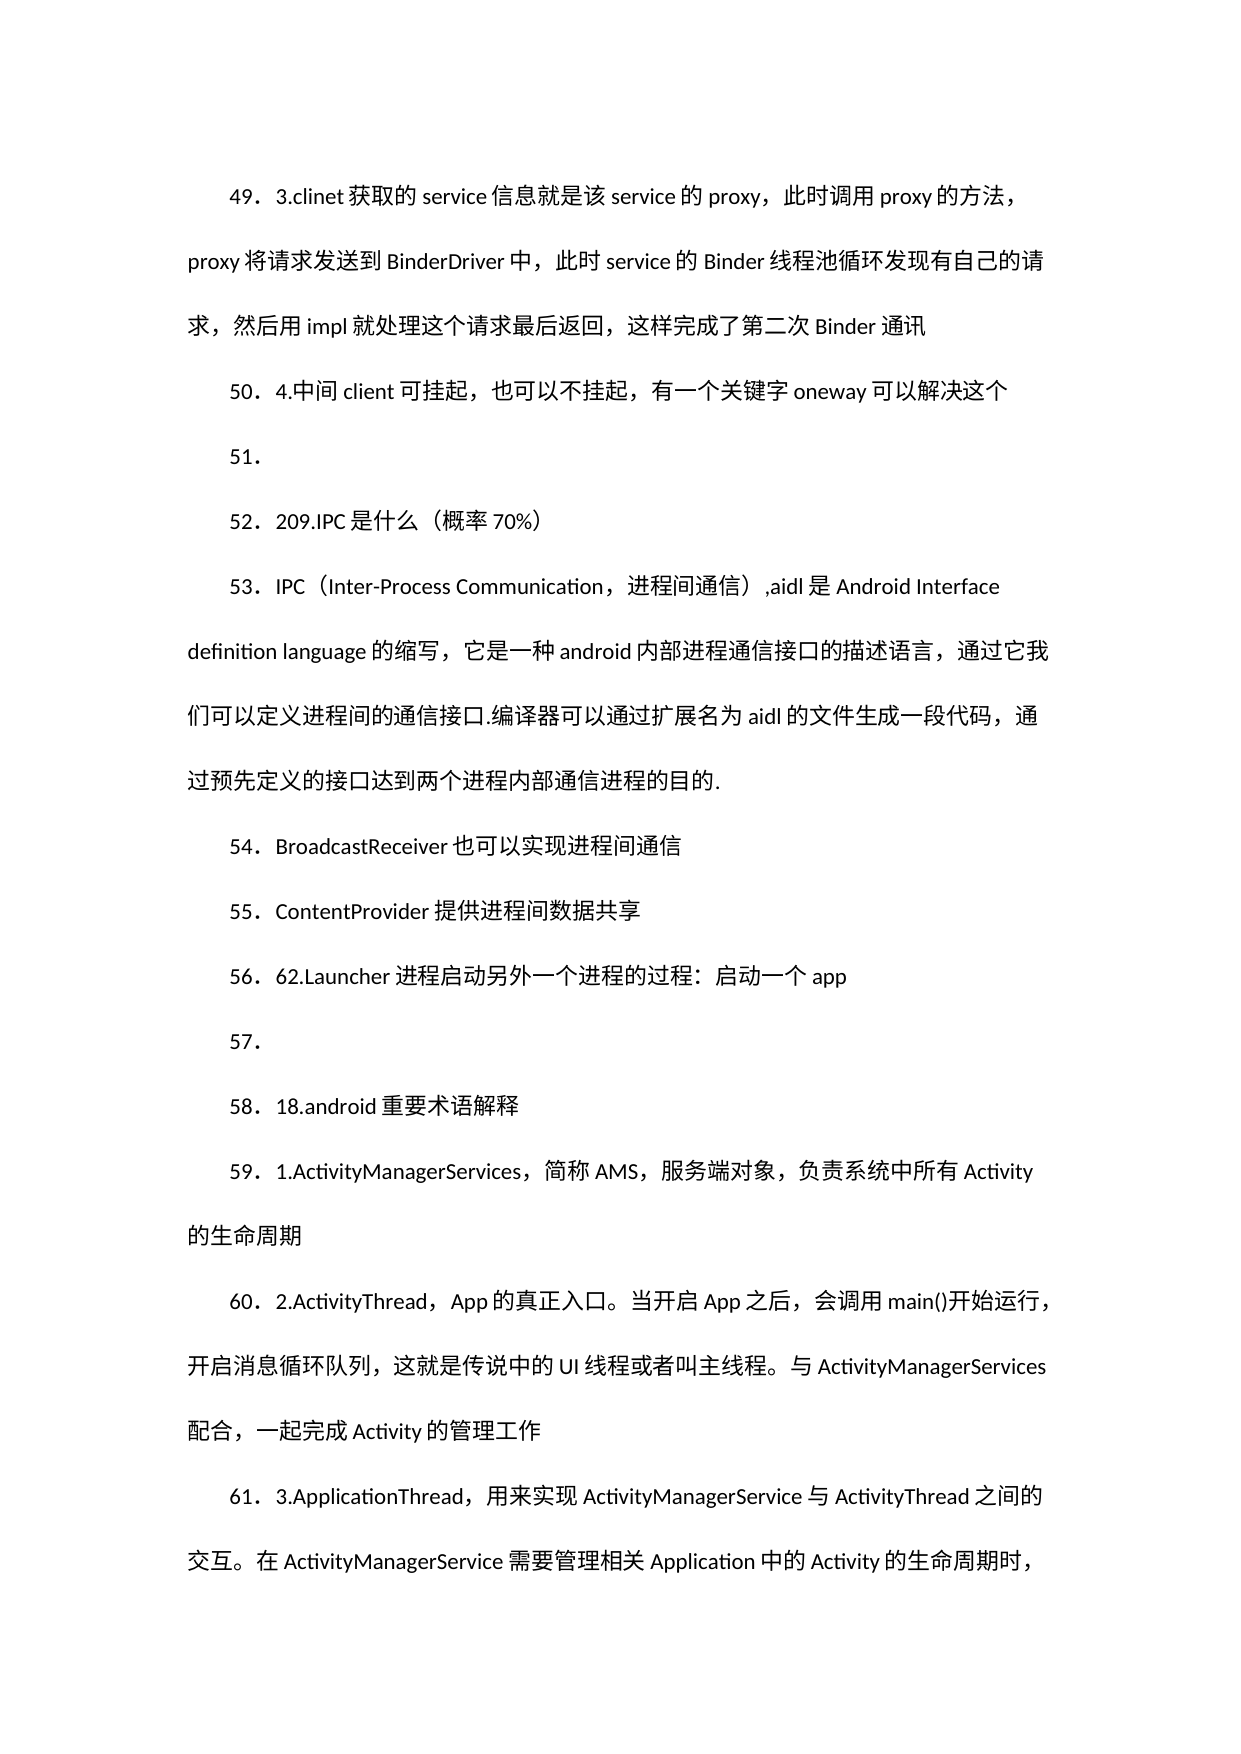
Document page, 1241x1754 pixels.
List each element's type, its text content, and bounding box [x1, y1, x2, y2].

list 62.Launcher进程启动另外一个进程的过程：启动一个app [187, 942, 1053, 1007]
list 1.ActivityManagerServices，简称AMS，服务端对象，负责系统中所有Activity的生命周期 [187, 1137, 1053, 1267]
list IPC（Inter-Process Communication，进程间通信）,aidl是 Android Interface definition language的缩写，它是一种android内部进程通信接口的描述语言，通过它我们可以定义进程间的通信接口.编译器可以通过扩展名为aidl的文件生成一段代码，通过预先定义的接口达到两个进程内部通信进程的目的. [187, 552, 1053, 812]
list 4.中间client可挂起，也可以不挂起，有一个关键字oneway可以解决这个 [187, 357, 1053, 422]
list 2.ActivityThread，App的真正入口。当开启App之后，会调用main()开始运行，开启消息循环队列，这就是传说中的UI线程或者叫主线程。与ActivityManagerServices配合，一起完成Activity的管理工作 [187, 1267, 1053, 1462]
list BroadcastReceiver也可以实现进程间通信 [187, 812, 1053, 877]
list 18.android重要术语解释 [187, 1072, 1053, 1137]
list 209.IPC是什么（概率70%） [187, 487, 1053, 552]
list 3.clinet获取的service信息就是该service的proxy，此时调用proxy的方法，proxy将请求发送到BinderDriver中，此时service的 Binder线程池循环发现有自己的请求，然后用impl就处理这个请求最后返回，这样完成了第二次Binder通讯 [187, 162, 1053, 357]
list ContentProvider 提供进程间数据共享 [187, 877, 1053, 942]
